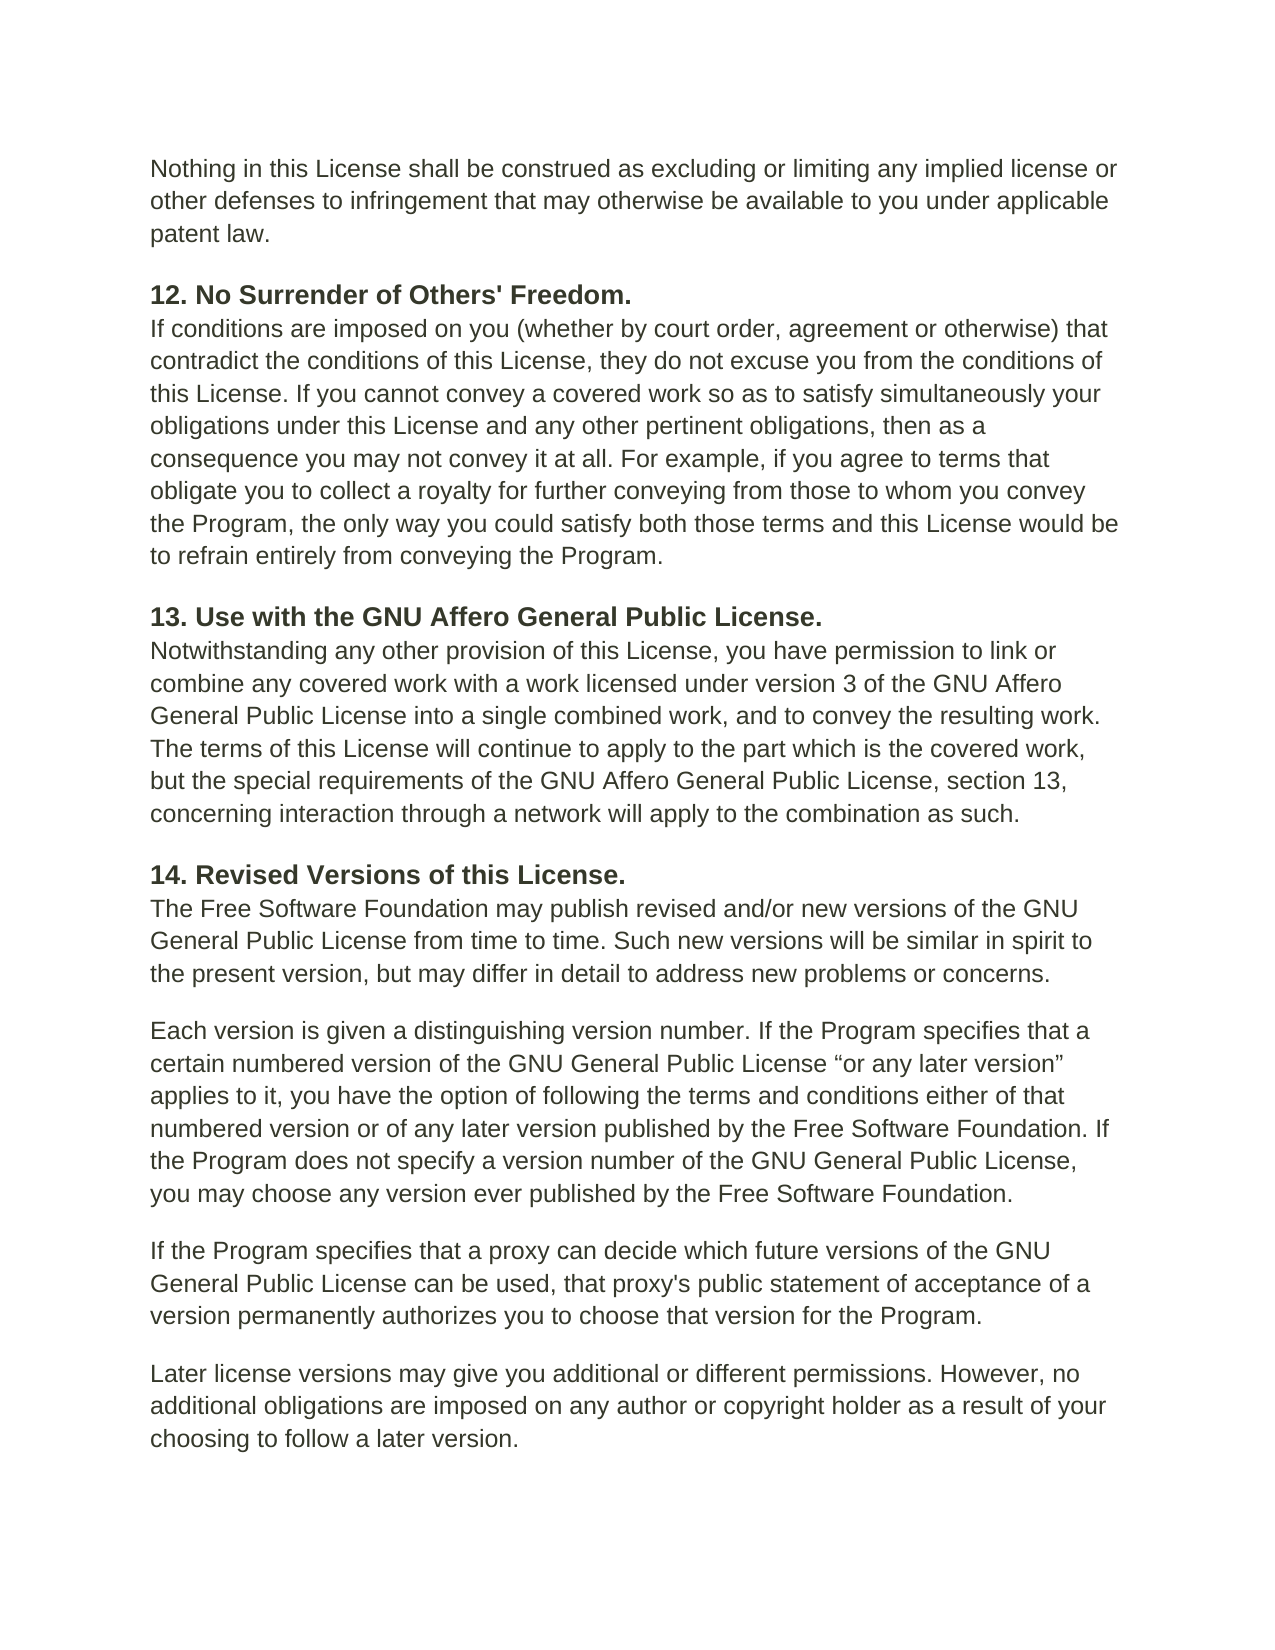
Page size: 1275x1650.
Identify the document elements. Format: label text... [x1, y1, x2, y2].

text 13. Use with the GNU Affero General Public License. [150, 595, 1125, 632]
text The Free Software Foundation may publish revised and/or new versions of the GNU General Public License from time to time. Such new versions will be similar in spirit to the present version, but may differ in detail to address new problems or concerns. [150, 890, 1125, 987]
text 14. Revised Versions of this License. [150, 852, 1125, 890]
text If conditions are imposed on you (whether by court order, agreement or otherwise) that contradict the conditions of this License, they do not excuse you from the conditions of this License. If you cannot convey a covered work so as to satisfy simultaneously your obligations under this License and any other pertinent obligations, then as a consequence you may not convey it at all. For example, if you agree to terms that obligate you to collect a royalty for further conveying from those to whom you convey the Program, the only way you could satisfy both those terms and this License would be to refrain entirely from conveying the Program. [150, 310, 1125, 570]
text Nothing in this License shall be construed as excluding or limiting any implied license or other defenses to infringement that may otherwise be available to you under applicable patent law. [150, 150, 1125, 247]
text Later license versions may give you additional or different permissions. However, no additional obligations are imposed on any author or copyright holder as a result of your choosing to follow a later version. [150, 1355, 1125, 1452]
text Each version is given a distinguishing version number. If the Program specifies that a certain numbered version of the GNU General Public License “or any later version” applies to it, you have the option of following the terms and conditions either of that numbered version or of any later version published by the Free Software Foundation. If the Program does not specify a version number of the GNU General Public License, you may choose any version ever published by the Free Software Foundation. [150, 1012, 1125, 1207]
text Notwithstanding any other provision of this License, you have permission to link or combine any covered work with a work licensed under version 3 of the GNU Affero General Public License into a single combined work, and to convey the resulting work. The terms of this License will continue to apply to the part which is the covered work, but the special requirements of the GNU Affero General Public License, section 13, concerning interaction through a network will apply to the combination as such. [150, 632, 1125, 827]
text If the Program specifies that a proxy can decide which future versions of the GNU General Public License can be used, that proxy's public statement of acceptance of a version permanently authorizes you to choose that version for the Program. [150, 1232, 1125, 1330]
text 12. No Surrender of Others' Freedom. [150, 272, 1125, 310]
